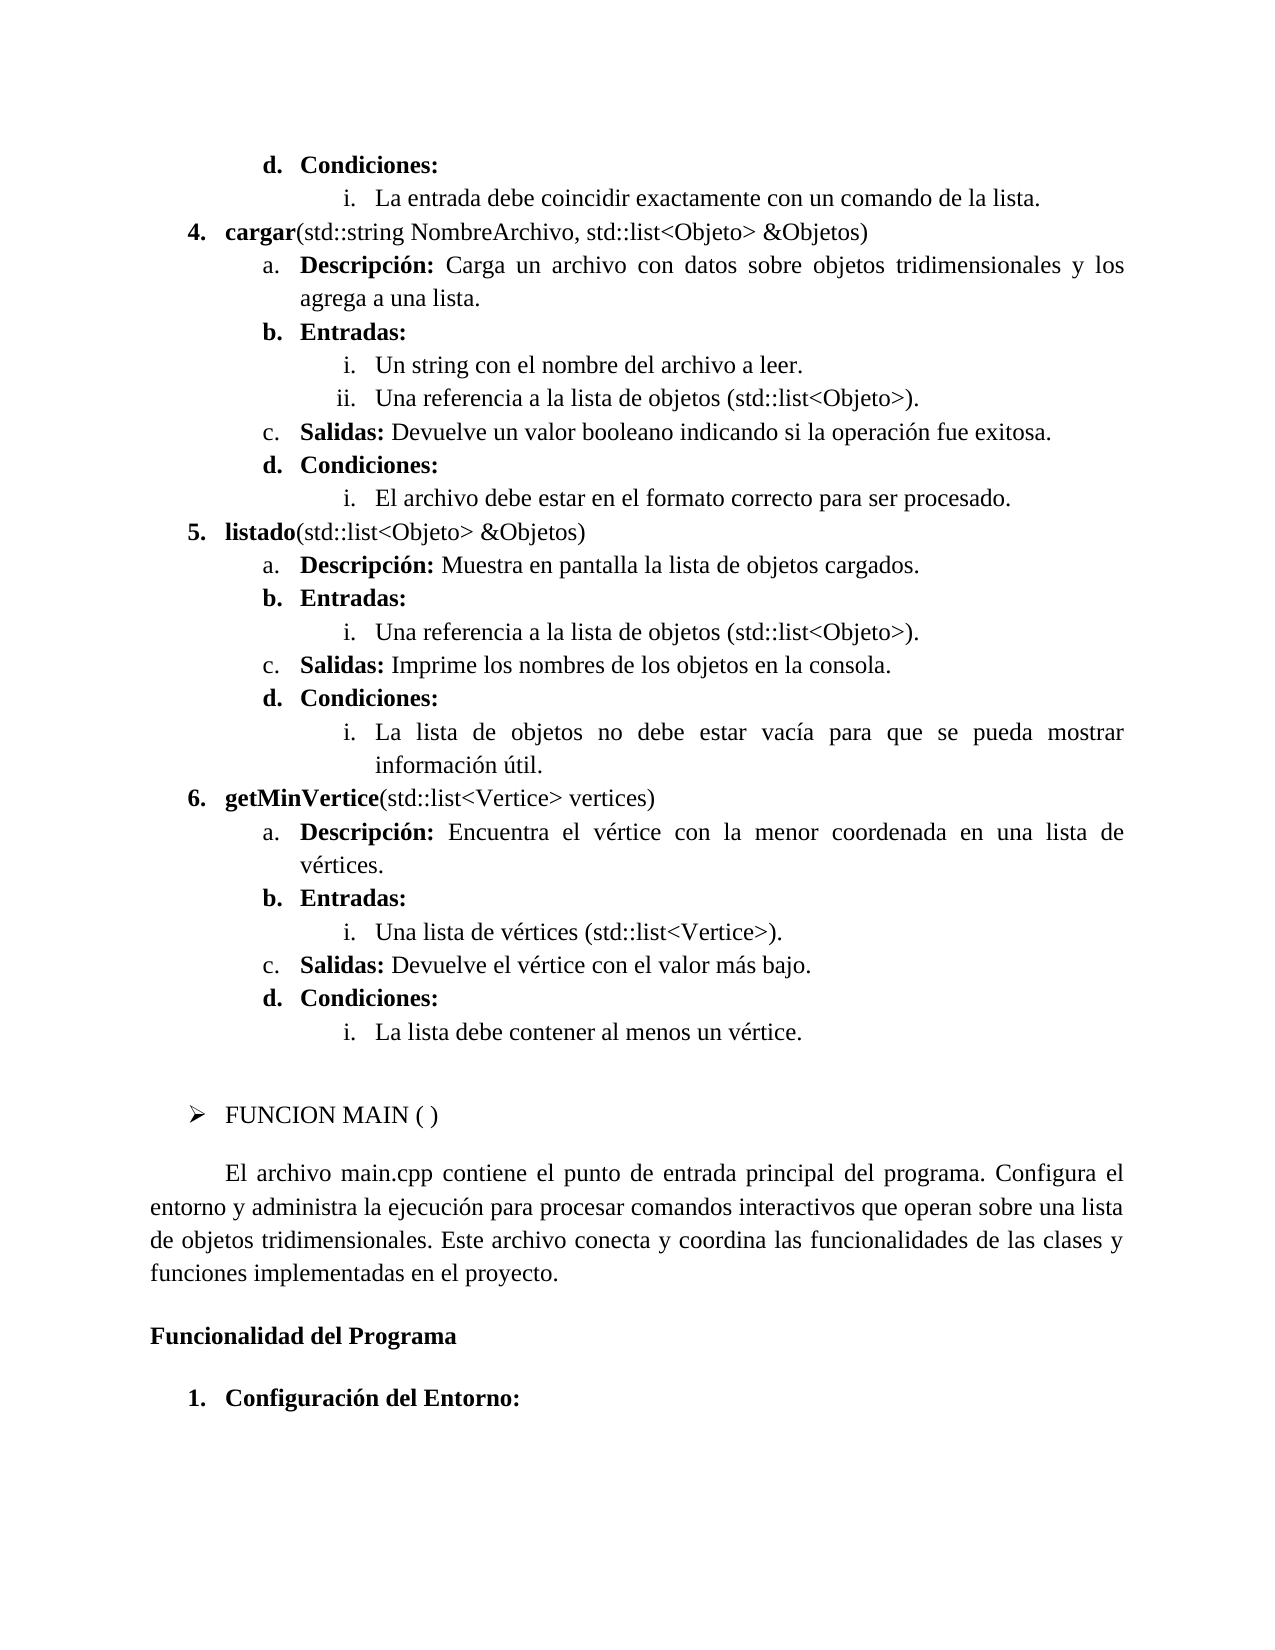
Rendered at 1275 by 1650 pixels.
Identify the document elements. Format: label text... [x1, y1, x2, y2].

text El archivo main.cpp contiene el punto de entrada principal del programa. Configura el entorno y administra la ejecución para procesar comandos interactivos que operan sobre una lista de objetos tridimensionales. Este archivo conecta y coordina las funcionalidades de las clases y funciones implementadas en el proyecto. [150, 1158, 1125, 1287]
list getMinVertice(std::list<Vertice> vertices) [187, 783, 1125, 812]
list Un string con el nombre del archivo a leer. [356, 350, 1125, 379]
list El archivo debe estar en el formato correcto para ser procesado. [356, 483, 1125, 512]
list Condiciones: [262, 450, 1125, 479]
list Condiciones: [262, 983, 1125, 1012]
list Descripción: Encuentra el vértice con la menor coordenada en una lista de vértices. [262, 817, 1125, 879]
list Entradas: [262, 583, 1125, 612]
list Descripción: Muestra en pantalla la lista de objetos cargados. [262, 550, 1125, 579]
subtitle Funcionalidad del Programa [150, 1321, 1125, 1350]
list FUNCION MAIN ( ) [187, 1100, 1125, 1129]
list Descripción: Carga un archivo con datos sobre objetos tridimensionales y los agrega a una lista. [262, 250, 1125, 312]
list La entrada debe coincidir exactamente con un comando de la lista. [356, 183, 1125, 212]
list Una lista de vértices (std::list<Vertice>). [356, 917, 1125, 945]
list Salidas: Devuelve el vértice con el valor más bajo. [262, 950, 1125, 979]
list Condiciones: [262, 150, 1125, 179]
list Entradas: [262, 883, 1125, 912]
list listado(std::list<Objeto> &Objetos) [187, 517, 1125, 545]
list La lista debe contener al menos un vértice. [356, 1017, 1125, 1045]
list Una referencia a la lista de objetos (std::list<Objeto>). [356, 617, 1125, 645]
list Configuración del Entorno: [187, 1383, 1125, 1412]
list cargar(std::string NombreArchivo, std::list<Objeto> &Objetos) [187, 217, 1125, 245]
list Entradas: [262, 317, 1125, 345]
list Salidas: Imprime los nombres de los objetos en la consola. [262, 650, 1125, 679]
list Una referencia a la lista de objetos (std::list<Objeto>). [356, 383, 1125, 412]
list Salidas: Devuelve un valor booleano indicando si la operación fue exitosa. [262, 417, 1125, 445]
list Condiciones: [262, 683, 1125, 712]
list La lista de objetos no debe estar vacía para que se pueda mostrar información útil. [356, 717, 1125, 779]
